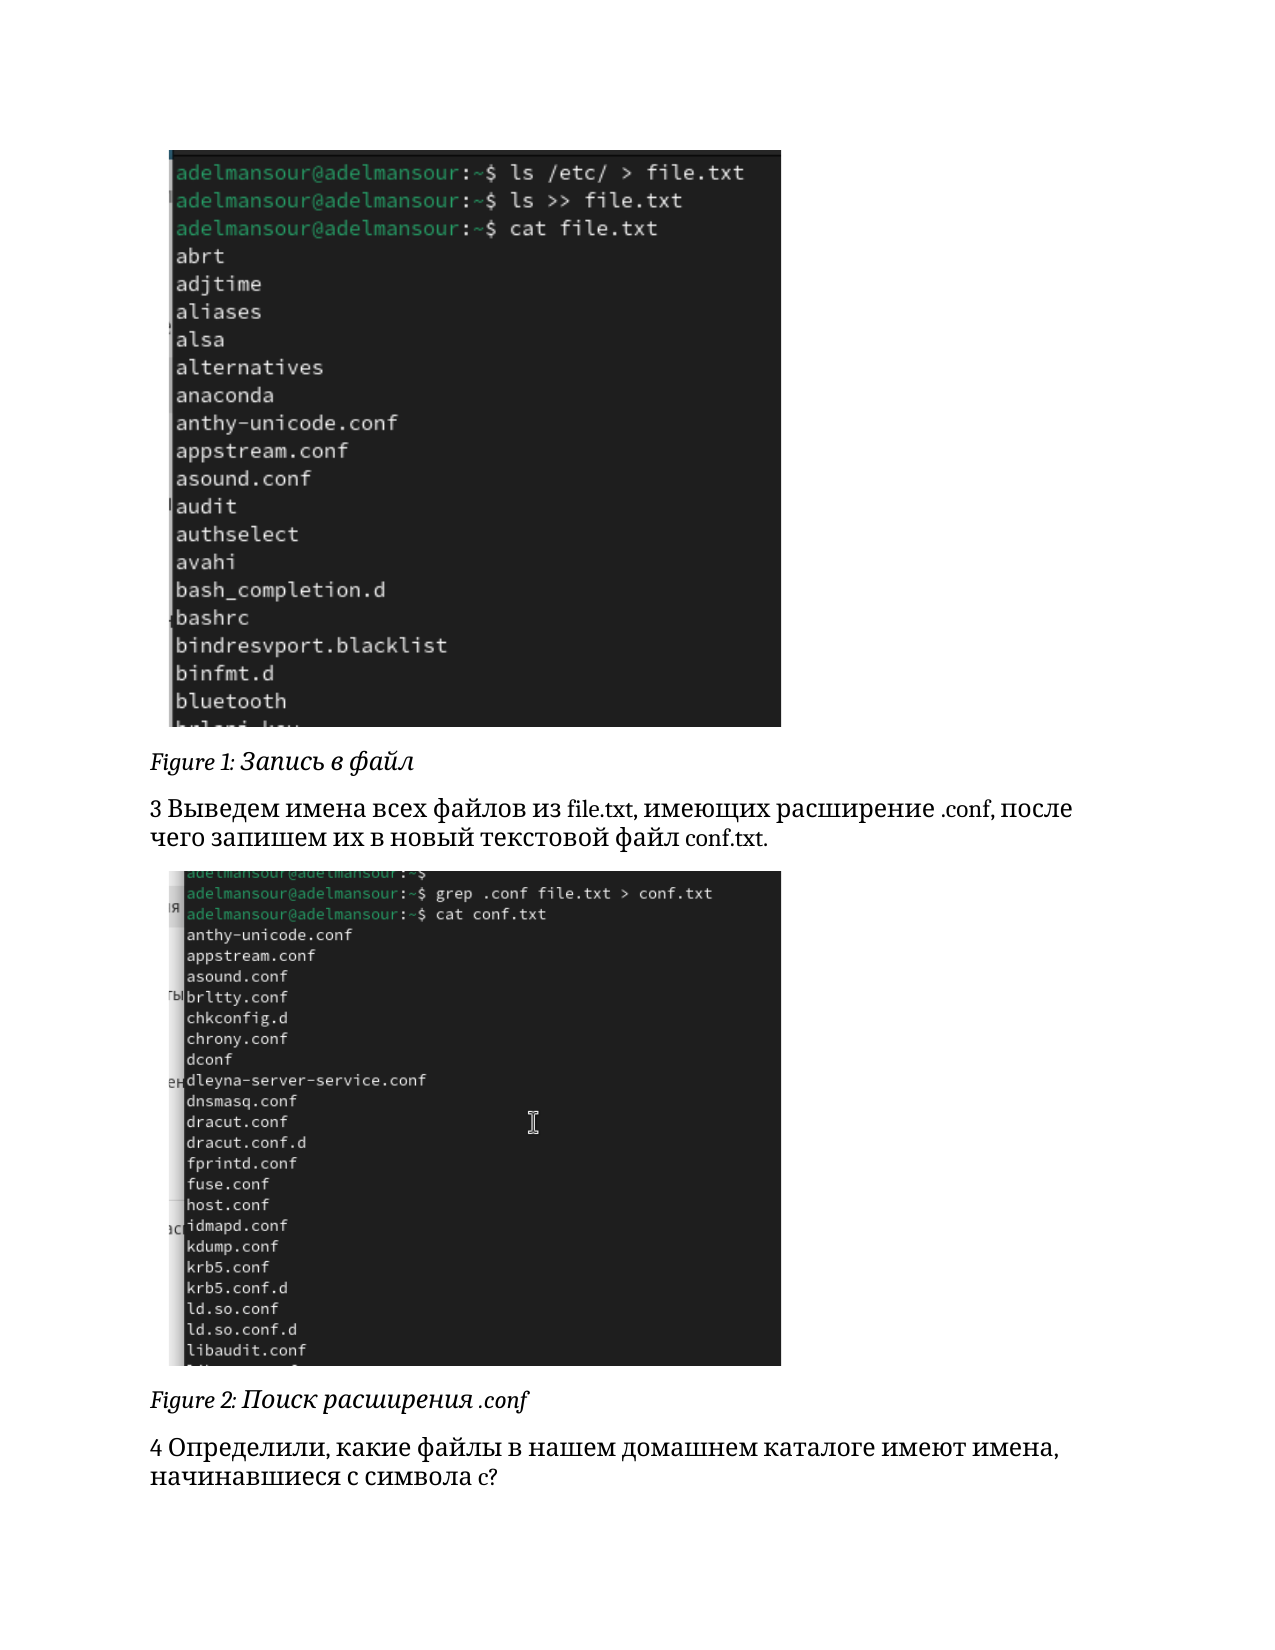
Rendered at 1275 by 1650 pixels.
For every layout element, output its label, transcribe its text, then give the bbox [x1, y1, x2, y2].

picture [168, 150, 782, 727]
text 3 Выведем имена всех файлов из file.txt, имеющих расширение .conf, после чего запишем их в новый текстовой файл conf.txt. [150, 795, 1125, 853]
picture [168, 871, 782, 1366]
text Figure 1: Запись в файл [150, 748, 1125, 777]
text Figure 2: Поиск расширения .conf [150, 1386, 1125, 1415]
text 4 Определили, какие файлы в нашем домашнем каталоге имеют имена, начинавшиеся с символа c? [150, 1434, 1125, 1491]
